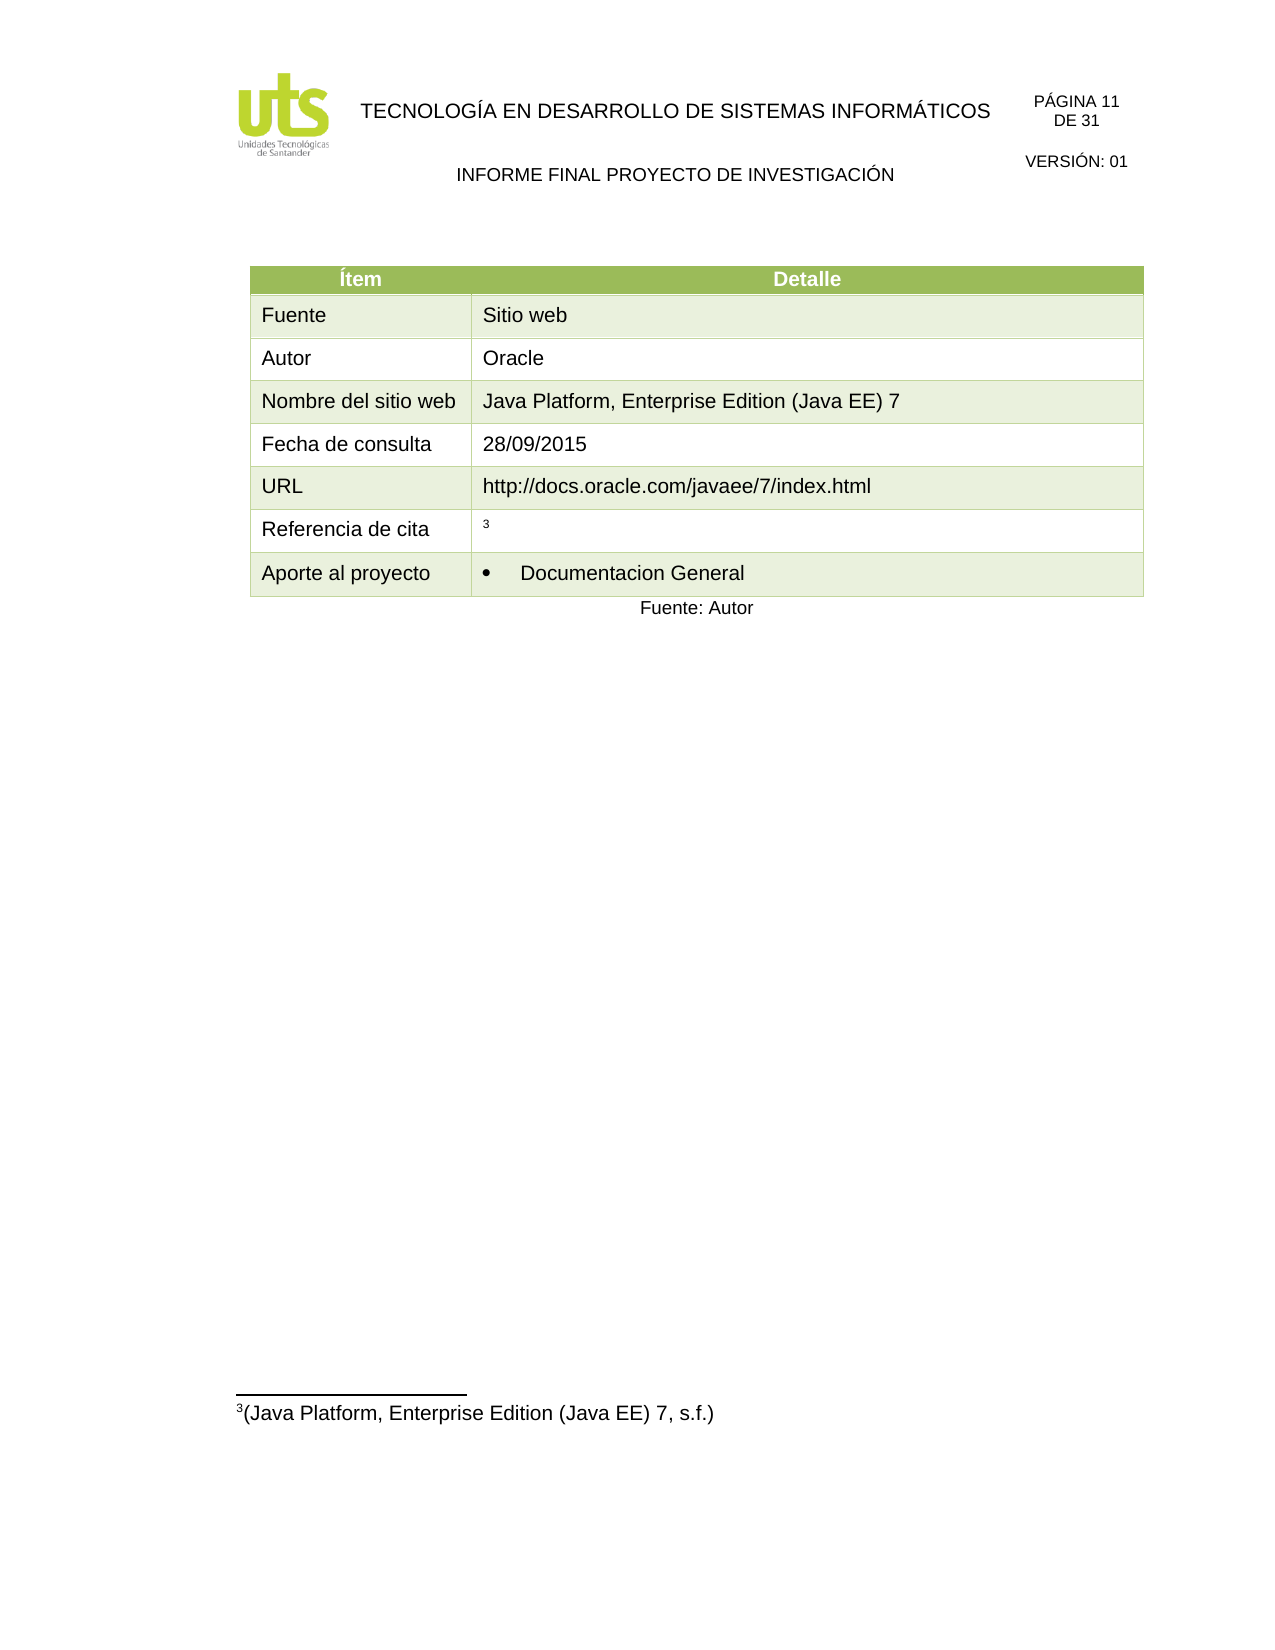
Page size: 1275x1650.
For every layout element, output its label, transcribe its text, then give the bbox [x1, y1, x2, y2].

table_cell Nombre del sitio web [251, 381, 471, 423]
table_cell Java Platform, Enterprise Edition (Java EE) 7 [472, 381, 1143, 423]
table_cell Aporte al proyecto [251, 553, 471, 596]
table_cell Sitio web [472, 296, 1143, 337]
table_cell Fuente [251, 296, 471, 337]
table_header Ítem [251, 267, 471, 294]
table_cell Oracle [472, 339, 1143, 380]
table_cell 28/09/2015 [472, 424, 1143, 466]
table_header Detalle [472, 267, 1143, 294]
picture [238, 73, 329, 156]
table_cell [472, 510, 1143, 552]
table_cell Autor [251, 339, 471, 380]
table_cell http://docs.oracle.com/javaee/7/index.html [472, 467, 1143, 509]
table_cell Referencia de cita [251, 510, 471, 552]
table_cell URL [251, 467, 471, 509]
table_cell Documentacion General [472, 553, 1143, 596]
table_cell Fecha de consulta [251, 424, 471, 466]
text Fuente: Autor [236, 597, 1157, 618]
